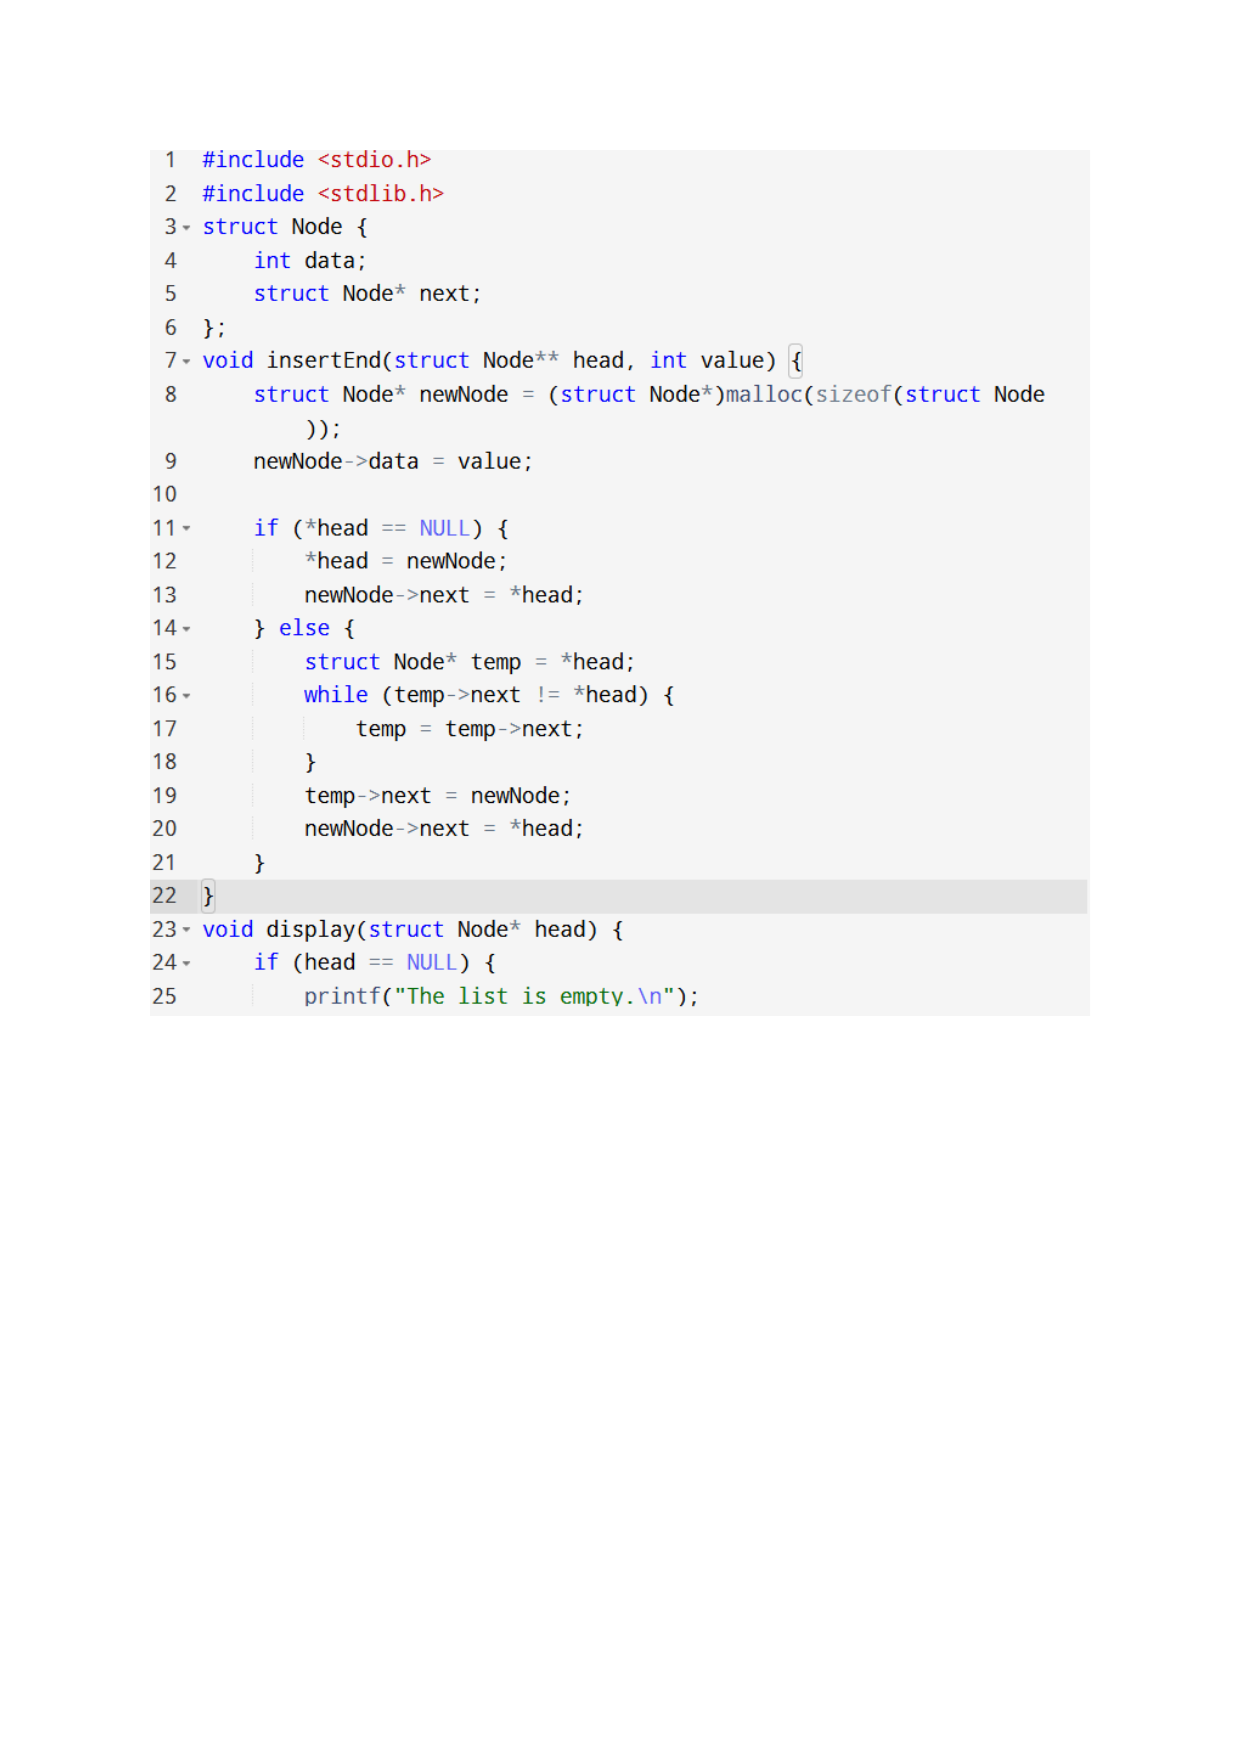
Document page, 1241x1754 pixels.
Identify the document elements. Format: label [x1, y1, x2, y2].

picture [150, 150, 1091, 1016]
